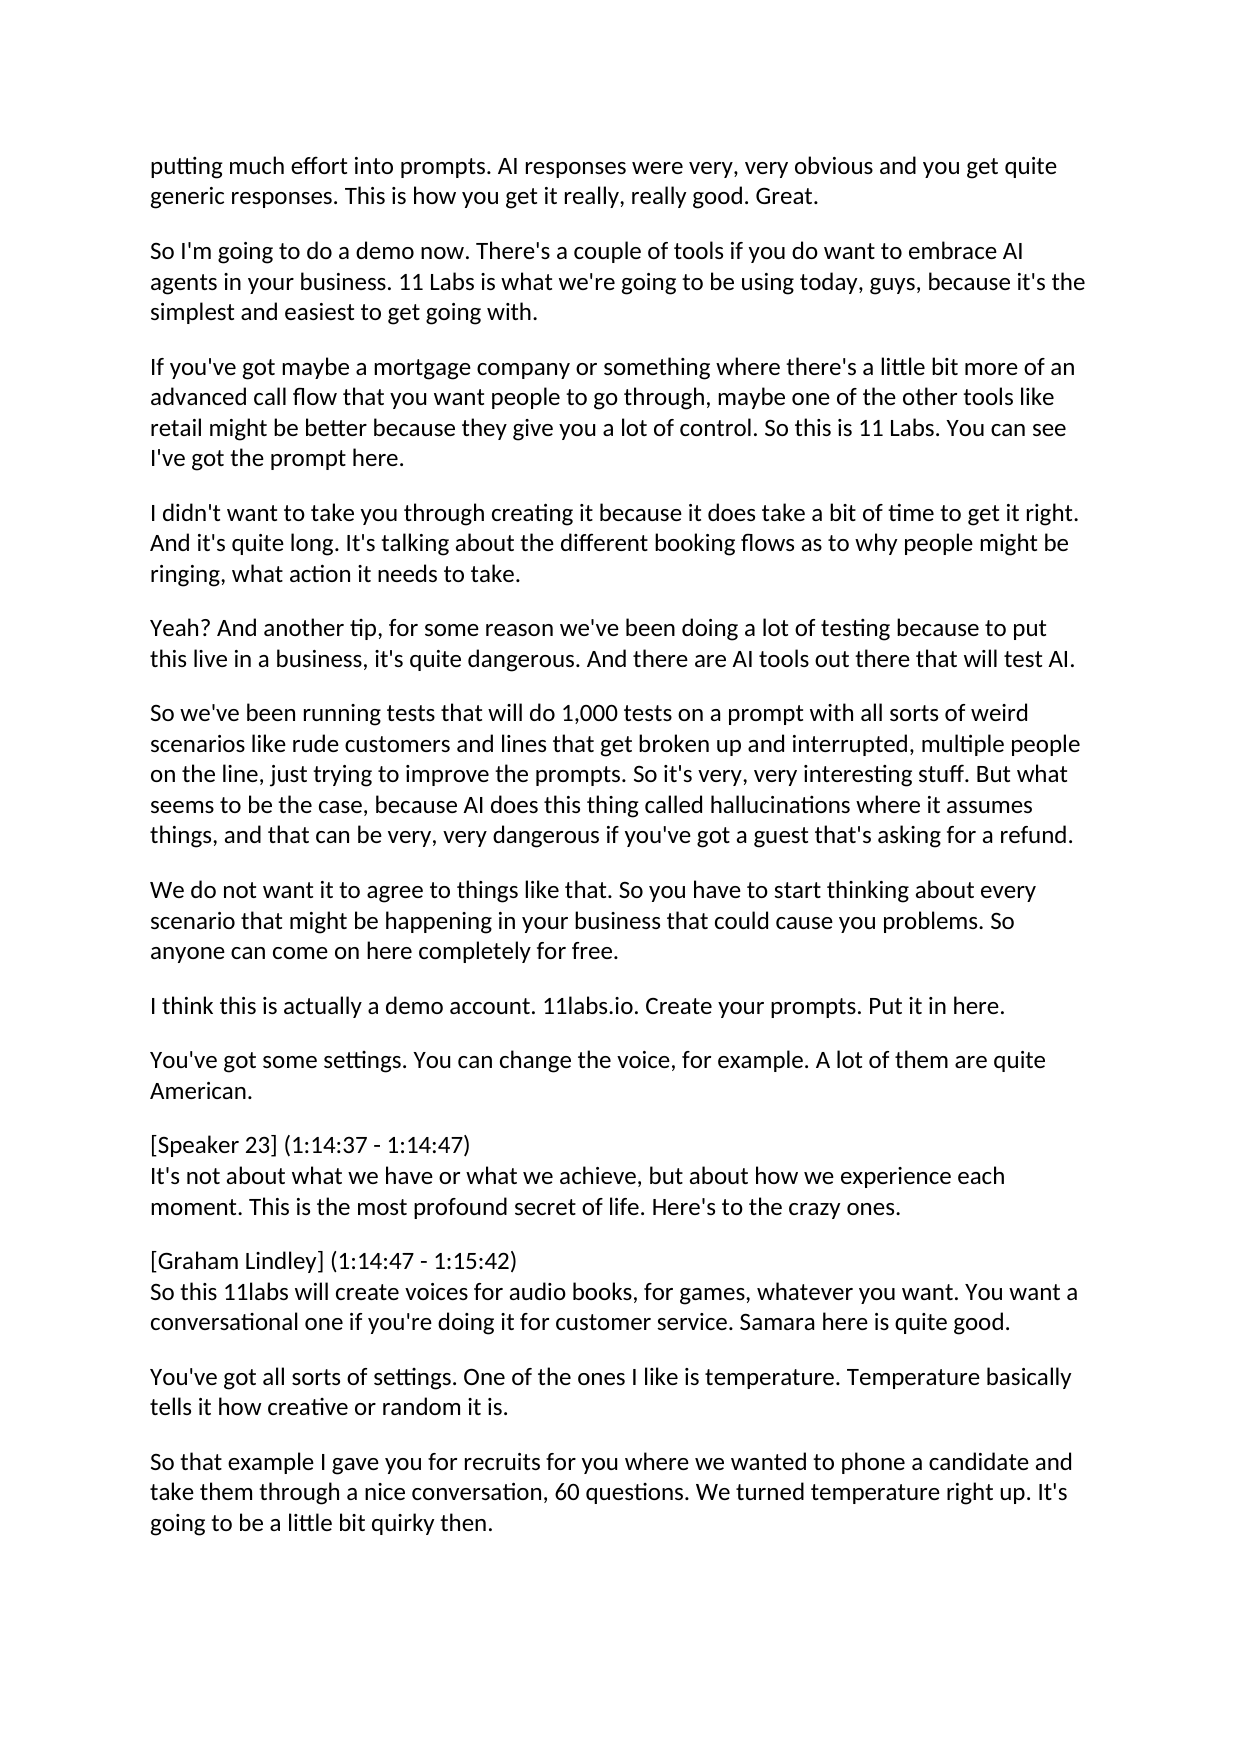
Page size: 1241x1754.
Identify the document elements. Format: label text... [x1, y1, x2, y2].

text So I'm going to do a demo now. There's a couple of tools if you do want to embrace AI agents in your business. 11 Labs is what we're going to be using today, guys, because it's the simplest and easiest to get going with. [150, 235, 1090, 327]
text [Graham Lindley] (1:14:47 - 1:15:42) [150, 1245, 1090, 1276]
text You've got some settings. You can change the voice, for example. A lot of them are quite American. [150, 1044, 1090, 1106]
text So we've been running tests that will do 1,000 tests on a prompt with all sorts of weird scenarios like rude customers and lines that get broken up and interrupted, multiple people on the line, just trying to improve the prompts. So it's very, very interesting stuff. But what seems to be the case, because AI does this thing called hallucinations where it assumes things, and that can be very, very dangerous if you've got a guest that's asking for a refund. [150, 698, 1090, 850]
text Yeah? And another tip, for some reason we've been doing a lot of testing because to put this live in a business, it's quite dangerous. And there are AI tools out there that will test AI. [150, 612, 1090, 673]
text So this 11labs will create voices for audio books, for games, whatever you want. You want a conversational one if you're doing it for customer service. Samara here is quite good. [150, 1276, 1090, 1337]
text We do not want it to agree to things like that. So you have to start thinking about every scenario that might be happening in your business that could cause you problems. So anyone can come on here completely for free. [150, 874, 1090, 966]
text [Speaker 23] (1:14:37 - 1:14:47) [150, 1129, 1090, 1160]
text So that example I gave you for recruits for you where we wanted to phone a candidate and take them through a nice conversation, 60 questions. We turned temperature right up. It's going to be a little bit quirky then. [150, 1446, 1090, 1537]
text I didn't want to take you through creating it because it does take a bit of time to get it right. And it's quite long. It's talking about the different booking flows as to why people might be ringing, what action it needs to take. [150, 497, 1090, 588]
text It's not about what we have or what we achieve, but about how we experience each moment. This is the most profound secret of life. Here's to the crazy ones. [150, 1160, 1090, 1221]
text You've got all sorts of settings. One of the ones I like is temperature. Temperature basically tells it how creative or random it is. [150, 1361, 1090, 1422]
text If you've got maybe a mortgage company or something where there's a little bit more of an advanced call flow that you want people to go through, maybe one of the other tools like retail might be better because they give you a lot of control. So this is 11 Labs. You can see I've got the prompt here. [150, 351, 1090, 473]
text I think this is actually a demo account. 11labs.io. Create your prompts. Put it in here. [150, 990, 1090, 1020]
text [150, 150, 1090, 211]
